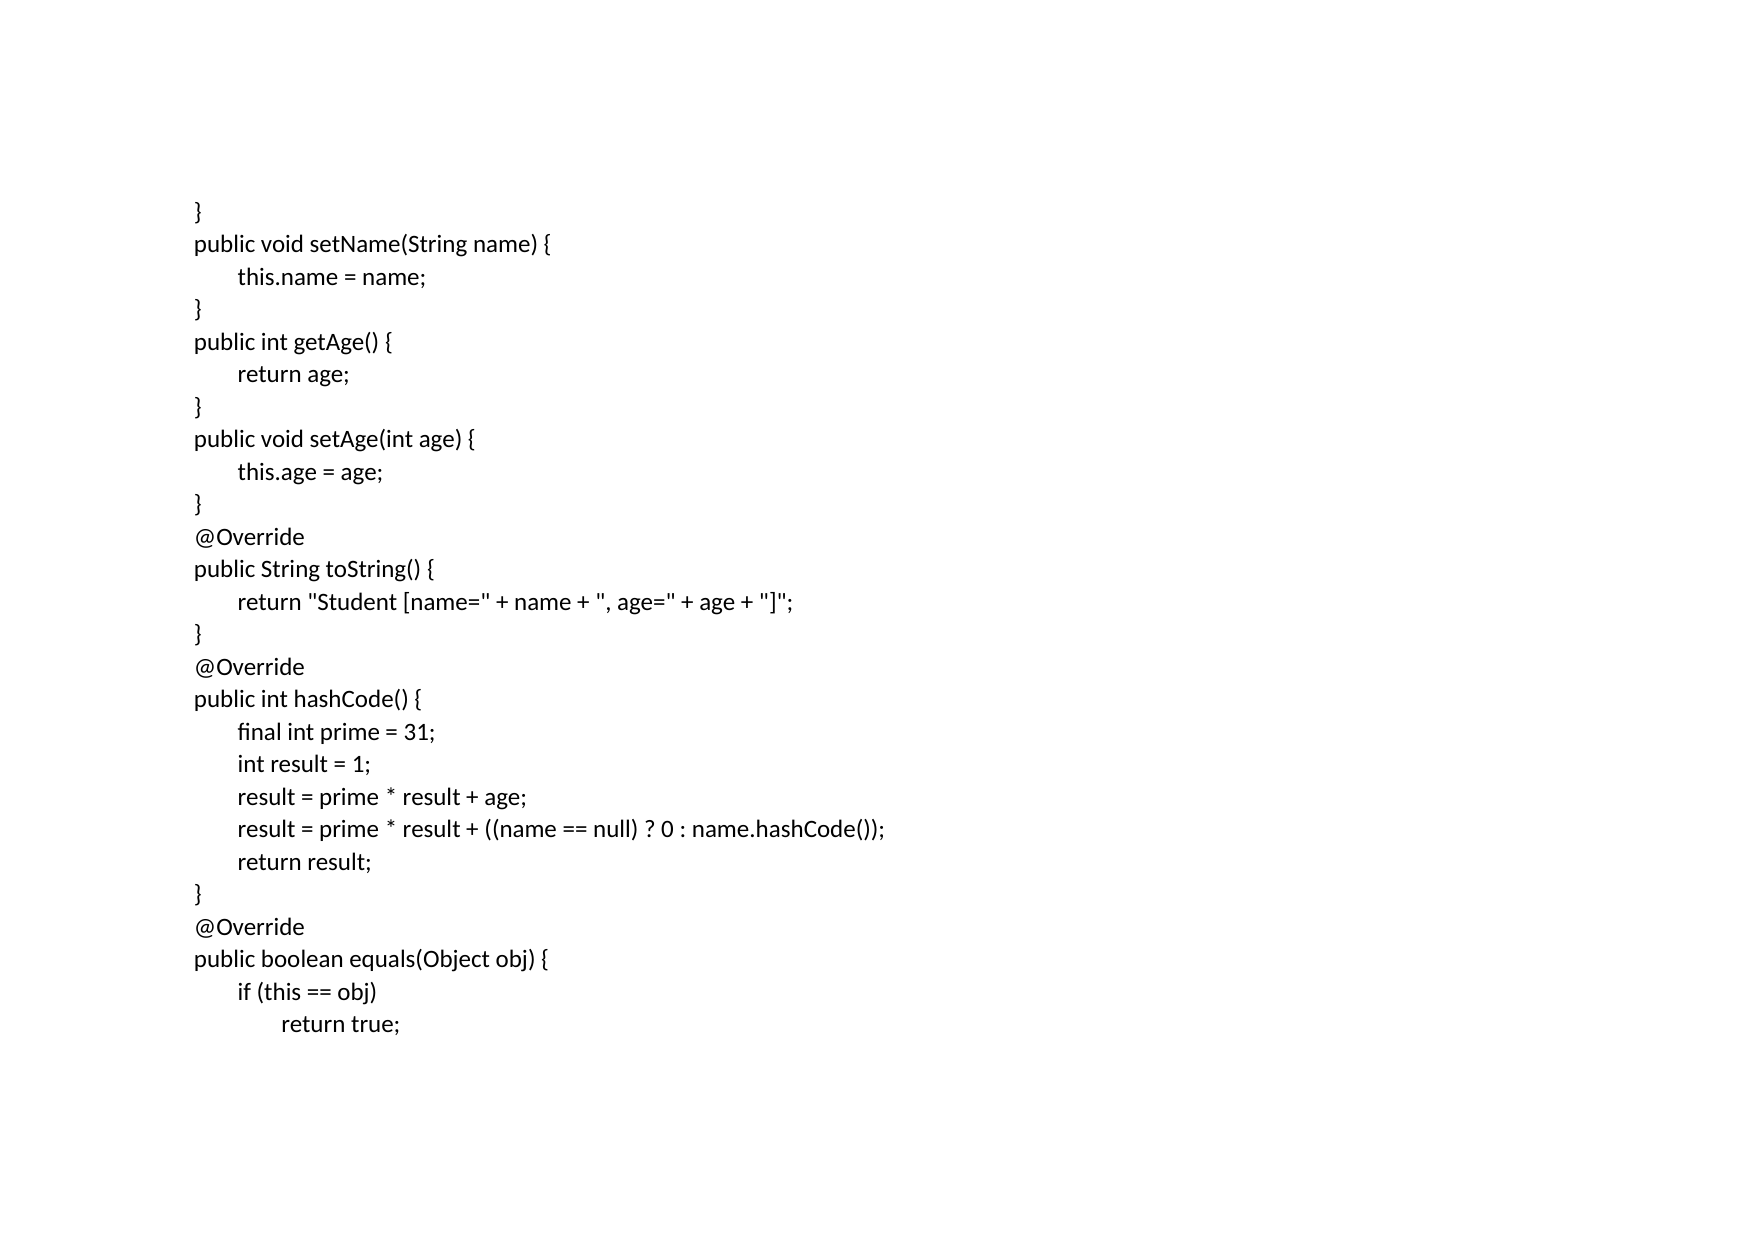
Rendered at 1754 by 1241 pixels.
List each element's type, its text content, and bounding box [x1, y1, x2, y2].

text return age; [150, 360, 1604, 393]
text int result = 1; [150, 750, 1604, 783]
text result = prime * result + ((name == null) ? 0 : name.hashCode()); [150, 815, 1604, 848]
text } [150, 490, 1604, 523]
text public void setName(String name) { [150, 230, 1604, 263]
text @Override [150, 913, 1604, 945]
text return "Student [name=" + name + ", age=" + age + "]"; [150, 588, 1604, 620]
text @Override [150, 653, 1604, 685]
text @Override [150, 523, 1604, 555]
text } [150, 620, 1604, 653]
text } [150, 295, 1604, 328]
text return true; [150, 1010, 1604, 1043]
text public void setAge(int age) { [150, 425, 1604, 458]
text return result; [150, 848, 1604, 880]
text public int hashCode() { [150, 685, 1604, 718]
text this.age = age; [150, 458, 1604, 490]
text } [150, 198, 1604, 230]
text if (this == obj) [150, 978, 1604, 1010]
text } [150, 393, 1604, 425]
text public int getAge() { [150, 328, 1604, 360]
text final int prime = 31; [150, 718, 1604, 750]
text public boolean equals(Object obj) { [150, 945, 1604, 978]
text } [150, 880, 1604, 913]
text this.name = name; [150, 263, 1604, 295]
text result = prime * result + age; [150, 783, 1604, 815]
text public String toString() { [150, 555, 1604, 588]
